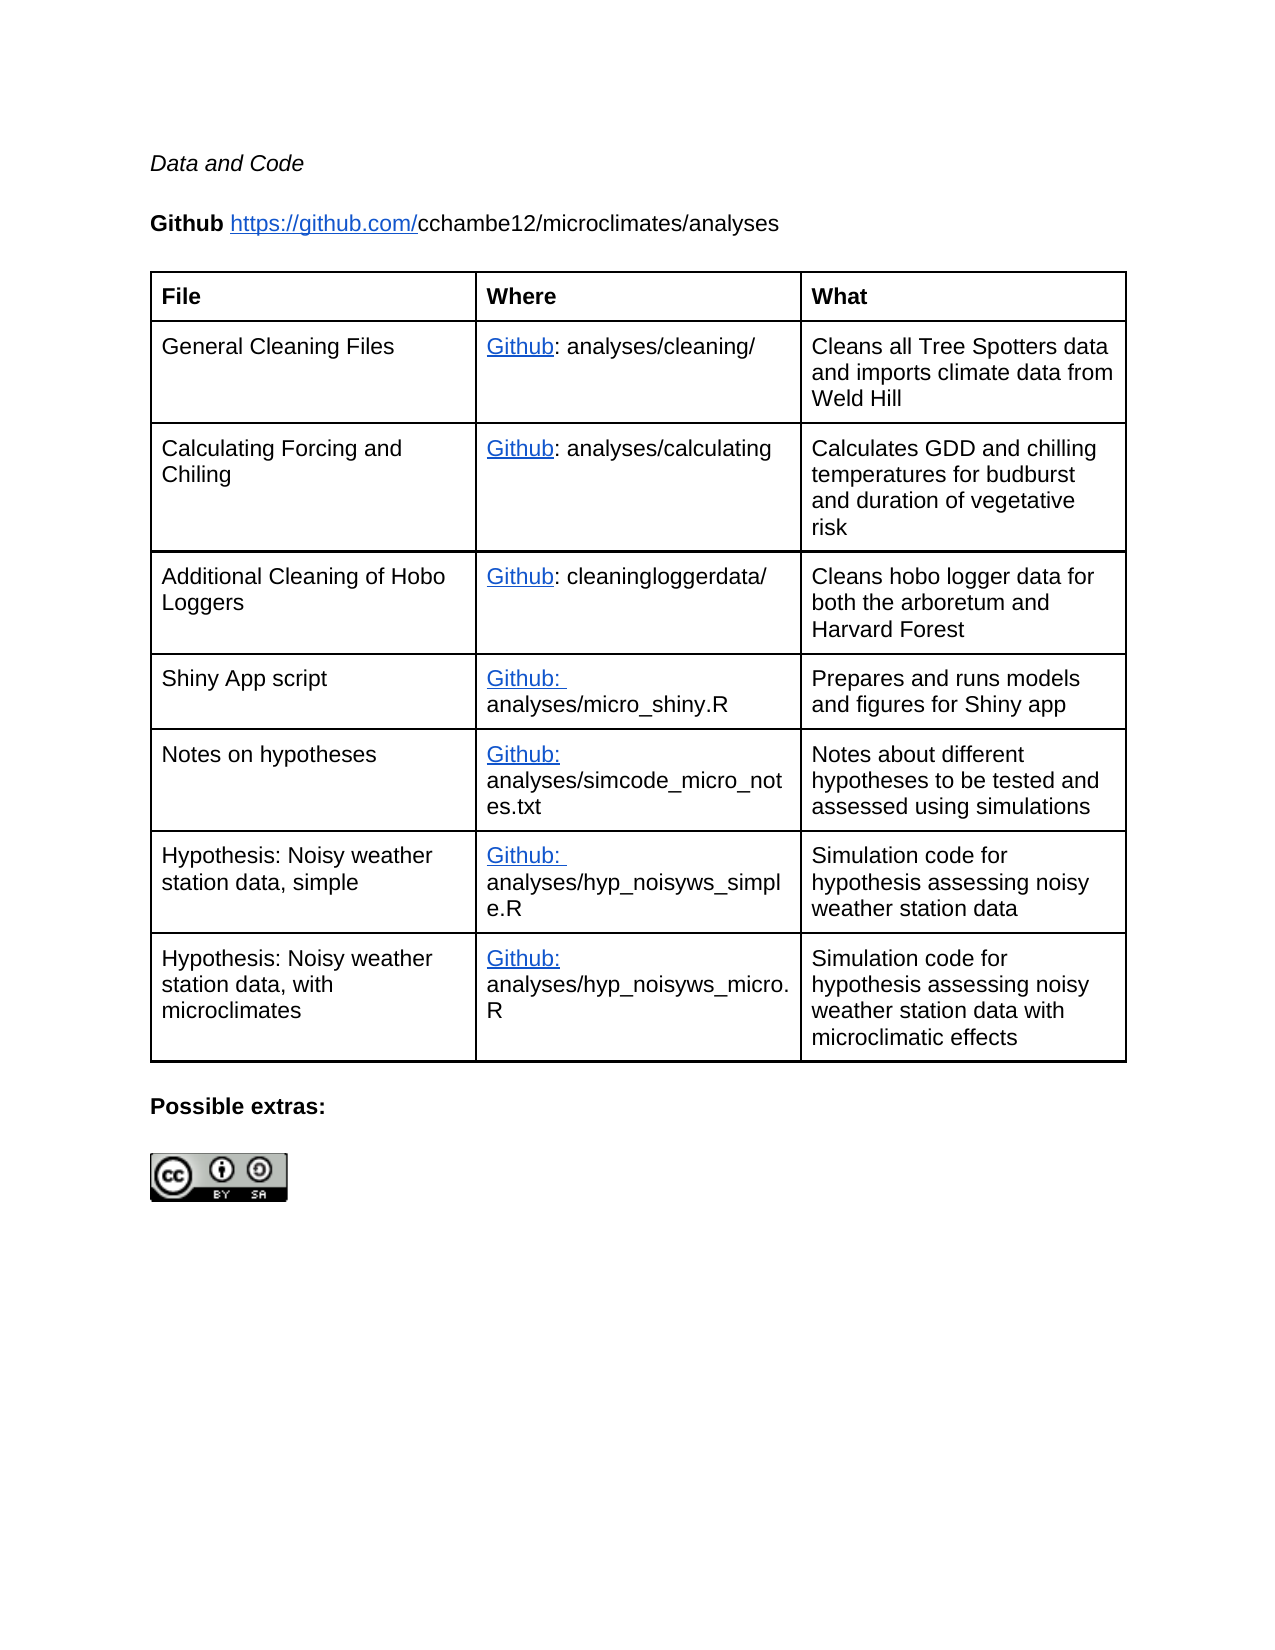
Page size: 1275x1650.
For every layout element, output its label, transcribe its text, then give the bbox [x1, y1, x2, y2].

text Data and Code [150, 150, 1125, 176]
table_cell Calculates GDD and chilling temperatures for budburst and duration of vegetative risk [802, 424, 1125, 550]
table_header What [802, 273, 1125, 320]
table_cell Github: analyses/cleaning/ [477, 322, 800, 422]
table_cell Simulation code for hypothesis assessing noisy weather station data [802, 832, 1125, 932]
table_cell Shiny App script [152, 655, 475, 728]
table_cell Hypothesis: Noisy weather station data, with microclimates [152, 934, 475, 1060]
table_cell Github: analyses/calculating [477, 424, 800, 550]
text Possible extras: [150, 1093, 1125, 1119]
text Github https://github.com/cchambe12/microclimates/analyses [150, 210, 1125, 237]
table_cell Github: analyses/hyp_noisyws_simple.R [477, 832, 800, 932]
table_cell Prepares and runs models and figures for Shiny app [802, 655, 1125, 728]
table_cell Notes about different hypotheses to be tested and assessed using simulations [802, 730, 1125, 830]
table_cell Cleans hobo logger data for both the arboretum and Harvard Forest [802, 553, 1125, 652]
table_header File [152, 273, 475, 320]
table_cell Notes on hypotheses [152, 730, 475, 830]
table_cell Github: analyses/hyp_noisyws_micro.R [477, 934, 800, 1060]
table_cell Hypothesis: Noisy weather station data, simple [152, 832, 475, 932]
table_cell Cleans all Tree Spotters data and imports climate data from Weld Hill [802, 322, 1125, 422]
table_cell Simulation code for hypothesis assessing noisy weather station data with microclimatic effects [802, 934, 1125, 1060]
table_header Where [477, 273, 800, 320]
table_cell Github: cleaningloggerdata/ [477, 553, 800, 652]
table_cell Calculating Forcing and Chiling [152, 424, 475, 550]
table_cell Github: analyses/micro_shiny.R [477, 655, 800, 728]
table_cell General Cleaning Files [152, 322, 475, 422]
table_cell Additional Cleaning of Hobo Loggers [152, 553, 475, 652]
table_cell Github: analyses/simcode_micro_notes.txt [477, 730, 800, 830]
picture [150, 1153, 288, 1202]
